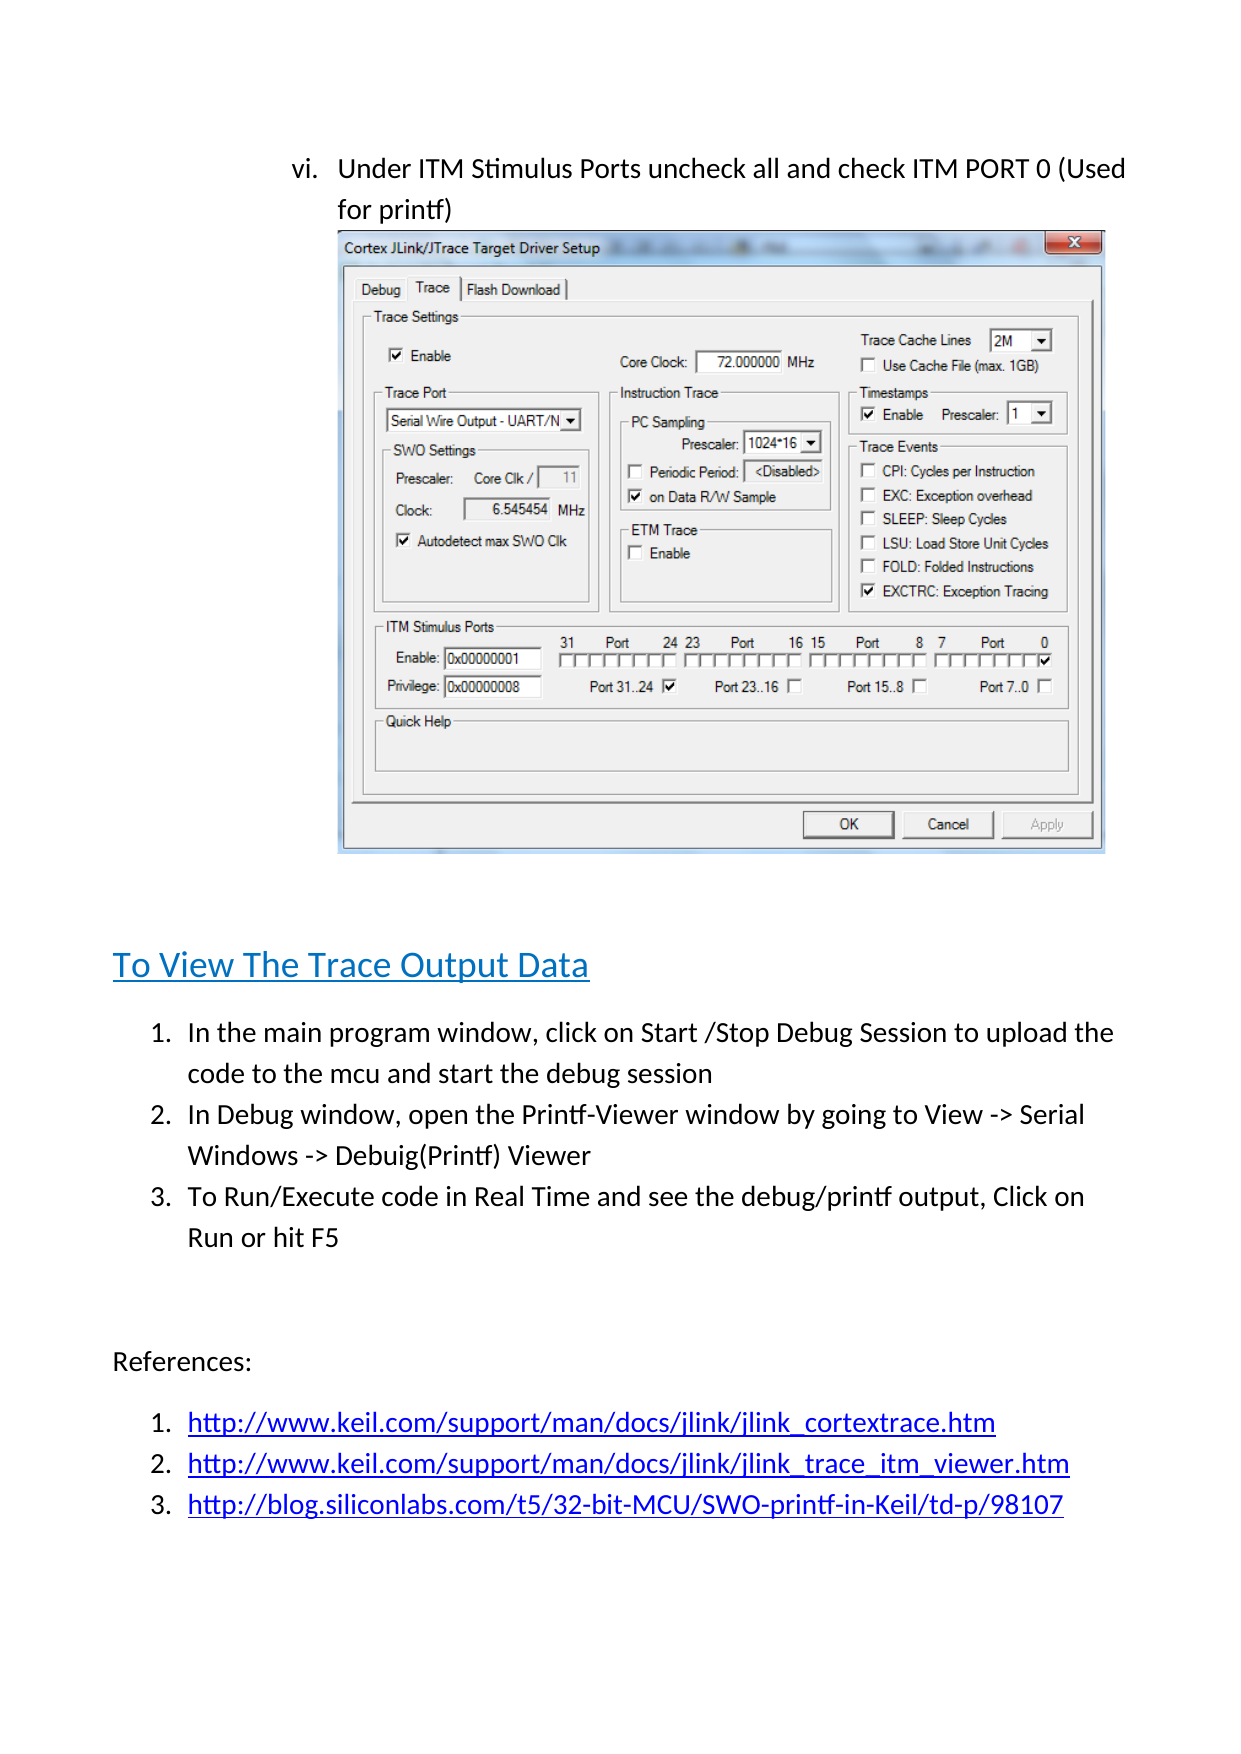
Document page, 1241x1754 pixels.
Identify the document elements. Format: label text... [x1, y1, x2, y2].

text To View The Trace Output Data [112, 941, 1128, 987]
list In Debug window, open the Printf-Viewer window by going to View -> Serial Windows -> Debuig(Printf) Viewer [150, 1096, 1128, 1173]
list http://www.keil.com/support/man/docs/jlink/jlink_cortextrace.htm [150, 1404, 1128, 1440]
picture [337, 230, 1106, 854]
list http://www.keil.com/support/man/docs/jlink/jlink_trace_itm_viewer.htm [150, 1445, 1128, 1481]
list In the main program window, click on Start /Stop Debug Session to upload the code to the mcu and start the debug session [150, 1014, 1128, 1091]
text References: [112, 1343, 1128, 1378]
list To Run/Execute code in Real Time and see the debug/printf output, Click on Run or hit F5 [150, 1178, 1128, 1255]
list http://blog.siliconlabs.com/t5/32-bit-MCU/SWO-printf-in-Keil/td-p/98107 [150, 1486, 1128, 1522]
